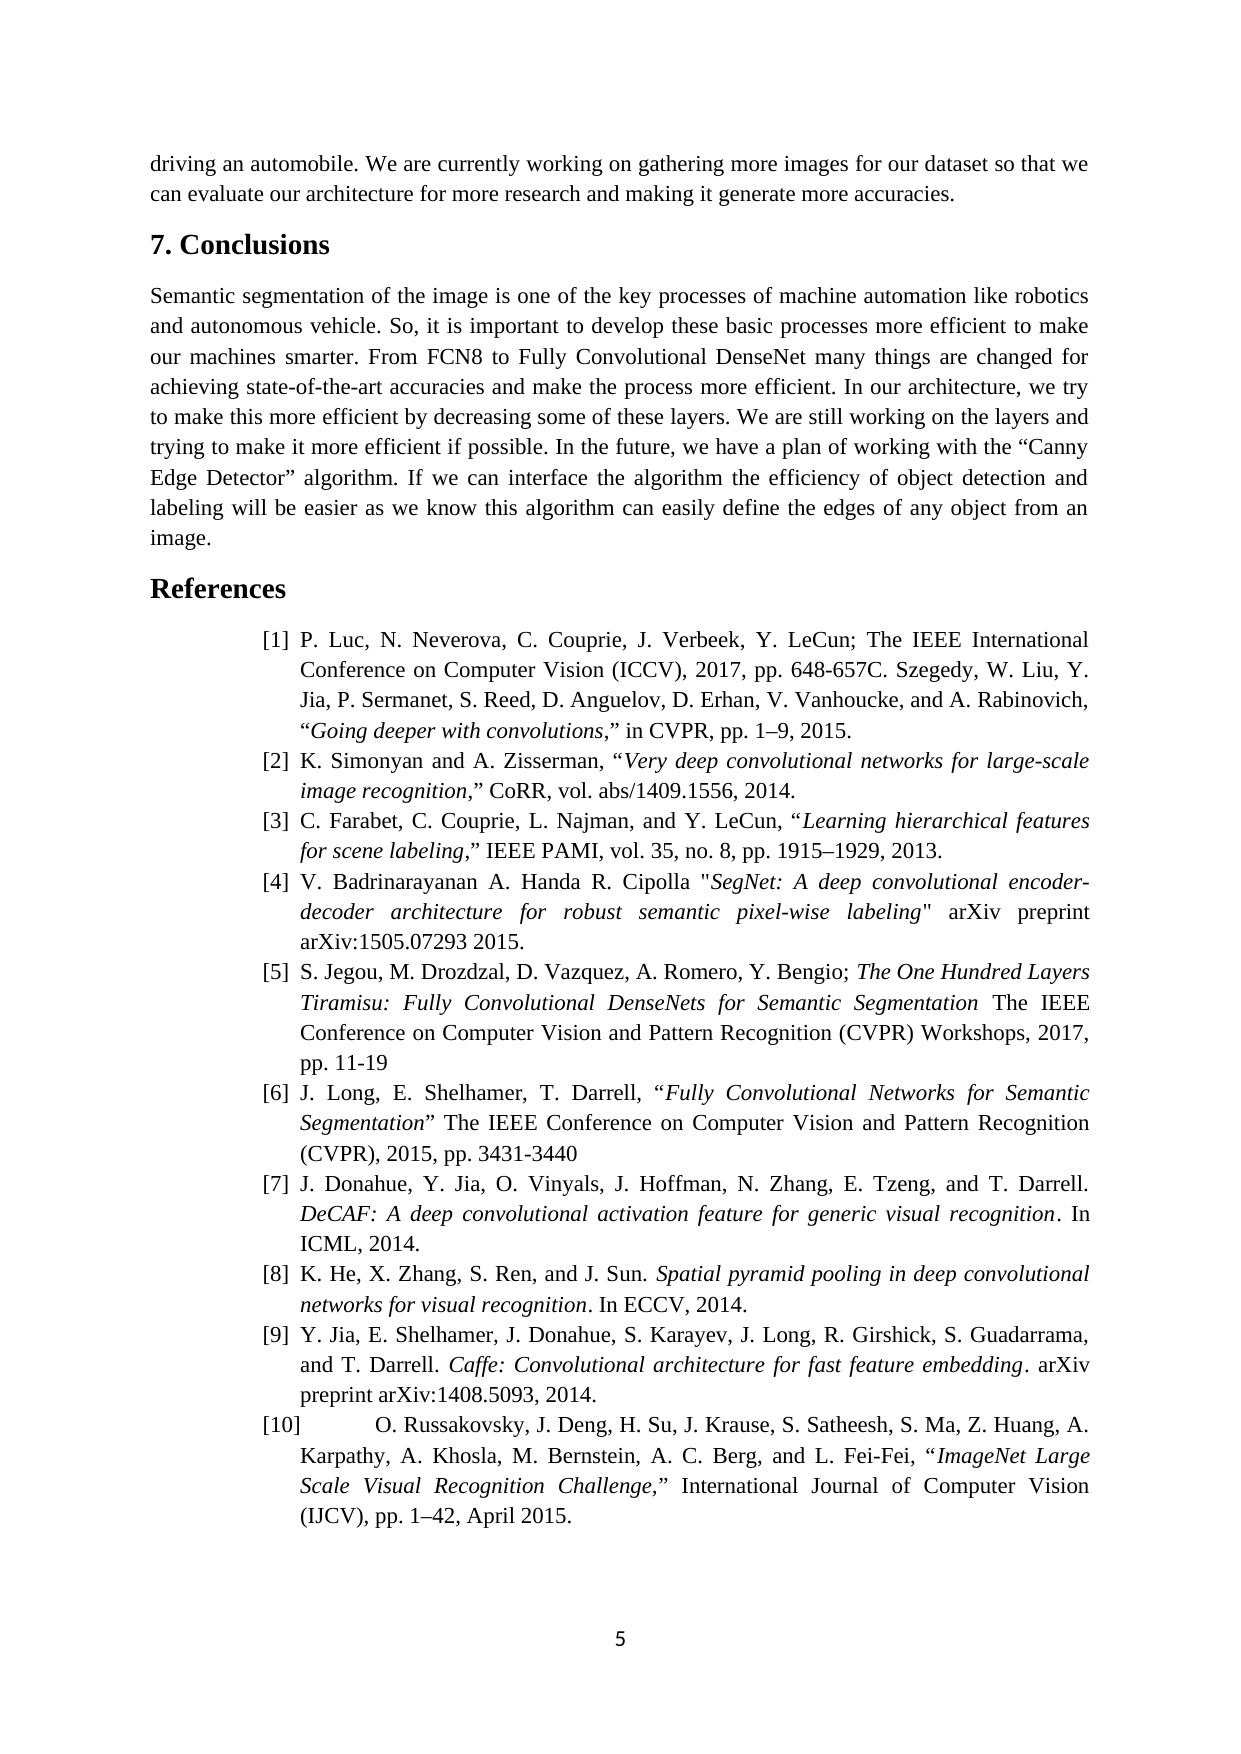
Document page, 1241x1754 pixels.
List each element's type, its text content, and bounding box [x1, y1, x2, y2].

list K. He, X. Zhang, S. Ren, and J. Sun. Spatial pyramid pooling in deep convolutional networks for visual recognition. In ECCV, 2014. [262, 1260, 1090, 1317]
text References [150, 571, 1090, 604]
list S. Jegou, M. Drozdzal, D. Vazquez, A. Romero, Y. Bengio; The One Hundred Layers Tiramisu: Fully Convolutional DenseNets for Semantic Segmentation The IEEE Conference on Computer Vision and Pattern Recognition (CVPR) Workshops, 2017, pp. 11-19 [262, 958, 1090, 1075]
text Semantic segmentation of the image is one of the key processes of machine automation like robotics and autonomous vehicle. So, it is important to develop these basic processes more efficient to make our machines smarter. From FCN8 to Fully Convolutional DenseNet many things are changed for achieving state-of-the-art accuracies and make the process more efficient. In our architecture, we try to make this more efficient by decreasing some of these layers. We are still working on the layers and trying to make it more efficient if possible. In the future, we have a plan of working with the “Canny Edge Detector” algorithm. If we can interface the algorithm the efficiency of object detection and labeling will be easier as we know this algorithm can easily define the edges of any object from an image. [150, 282, 1090, 550]
list Y. Jia, E. Shelhamer, J. Donahue, S. Karayev, J. Long, R. Girshick, S. Guadarrama, and T. Darrell. Caffe: Convolutional architecture for fast feature embedding. arXiv preprint arXiv:1408.5093, 2014. [262, 1321, 1090, 1408]
list K. Simonyan and A. Zisserman, “Very deep convolutional networks for large-scale image recognition,” CoRR, vol. abs/1409.1556, 2014. [262, 747, 1090, 803]
list J. Donahue, Y. Jia, O. Vinyals, J. Hoffman, N. Zhang, E. Tzeng, and T. Darrell. DeCAF: A deep convolutional activation feature for generic visual recognition. In ICML, 2014. [262, 1170, 1090, 1257]
list J. Long, E. Shelhamer, T. Darrell, “Fully Convolutional Networks for Semantic Segmentation” The IEEE Conference on Computer Vision and Pattern Recognition (CVPR), 2015, pp. 3431-3440 [262, 1079, 1090, 1166]
list V. Badrinarayanan A. Handa R. Cipolla "SegNet: A deep convolutional encoder-decoder architecture for robust semantic pixel-wise labeling" arXiv preprint arXiv:1505.07293 2015. [262, 868, 1090, 954]
text 7. Conclusions [150, 227, 1090, 261]
list O. Russakovsky, J. Deng, H. Su, J. Krause, S. Satheesh, S. Ma, Z. Huang, A. Karpathy, A. Khosla, M. Bernstein, A. C. Berg, and L. Fei-Fei, “ImageNet Large Scale Visual Recognition Challenge,” International Journal of Computer Vision (IJCV), pp. 1–42, April 2015. [262, 1411, 1090, 1528]
list C. Farabet, C. Couprie, L. Najman, and Y. LeCun, “Learning hierarchical features for scene labeling,” IEEE PAMI, vol. 35, no. 8, pp. 1915–1929, 2013. [262, 807, 1090, 864]
list P. Luc, N. Neverova, C. Couprie, J. Verbeek, Y. LeCun; The IEEE International Conference on Computer Vision (ICCV), 2017, pp. 648-657C. Szegedy, W. Liu, Y. Jia, P. Sermanet, S. Reed, D. Anguelov, D. Erhan, V. Vanhoucke, and A. Rabinovich, “Going deeper with convolutions,” in CVPR, pp. 1–9, 2015. [262, 626, 1090, 743]
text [150, 150, 1090, 207]
